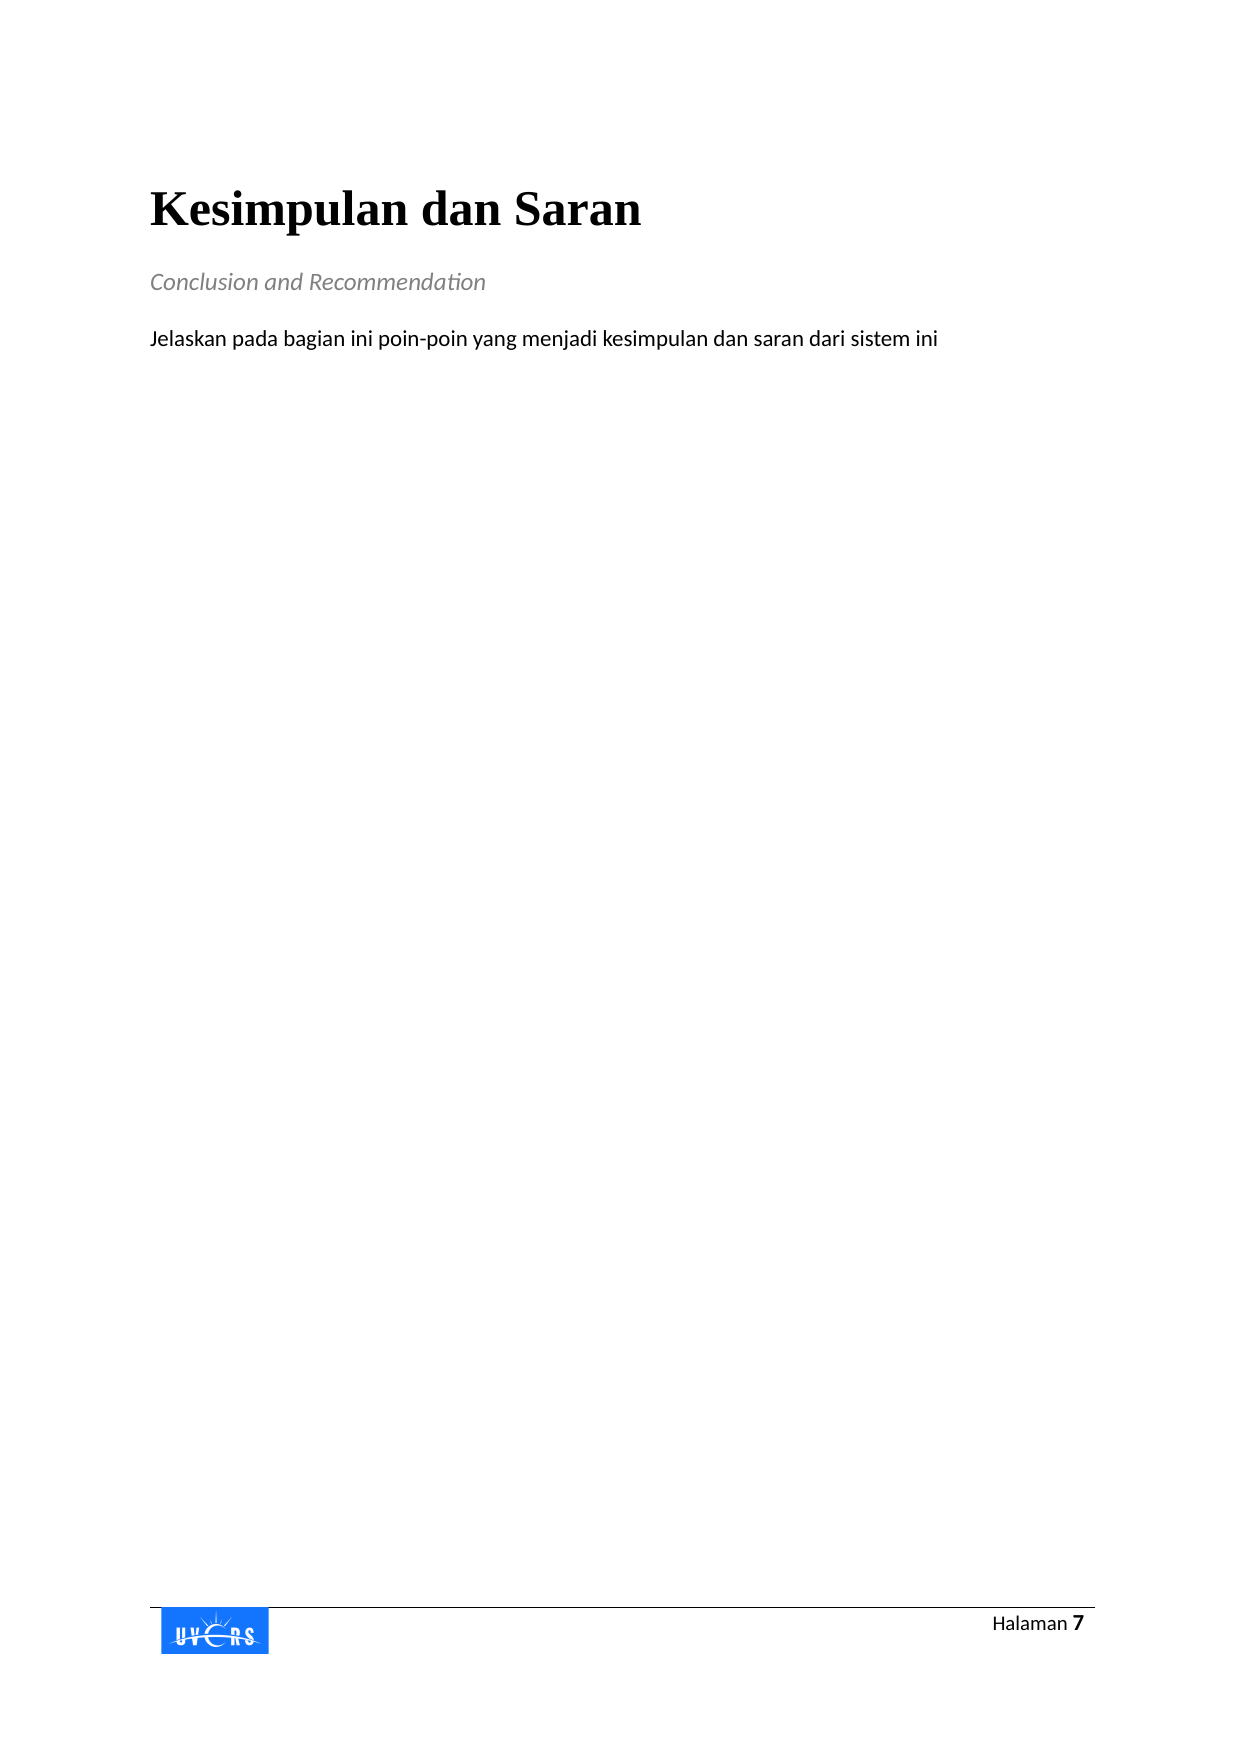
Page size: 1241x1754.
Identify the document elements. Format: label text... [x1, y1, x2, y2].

subtitle Kesimpulan dan Saran [150, 179, 1090, 237]
picture [161, 1607, 269, 1654]
text Jelaskan pada bagian ini poin-poin yang menjadi kesimpulan dan saran dari sistem ini [150, 324, 1090, 352]
text Conclusion and Recommendation [150, 266, 1090, 296]
